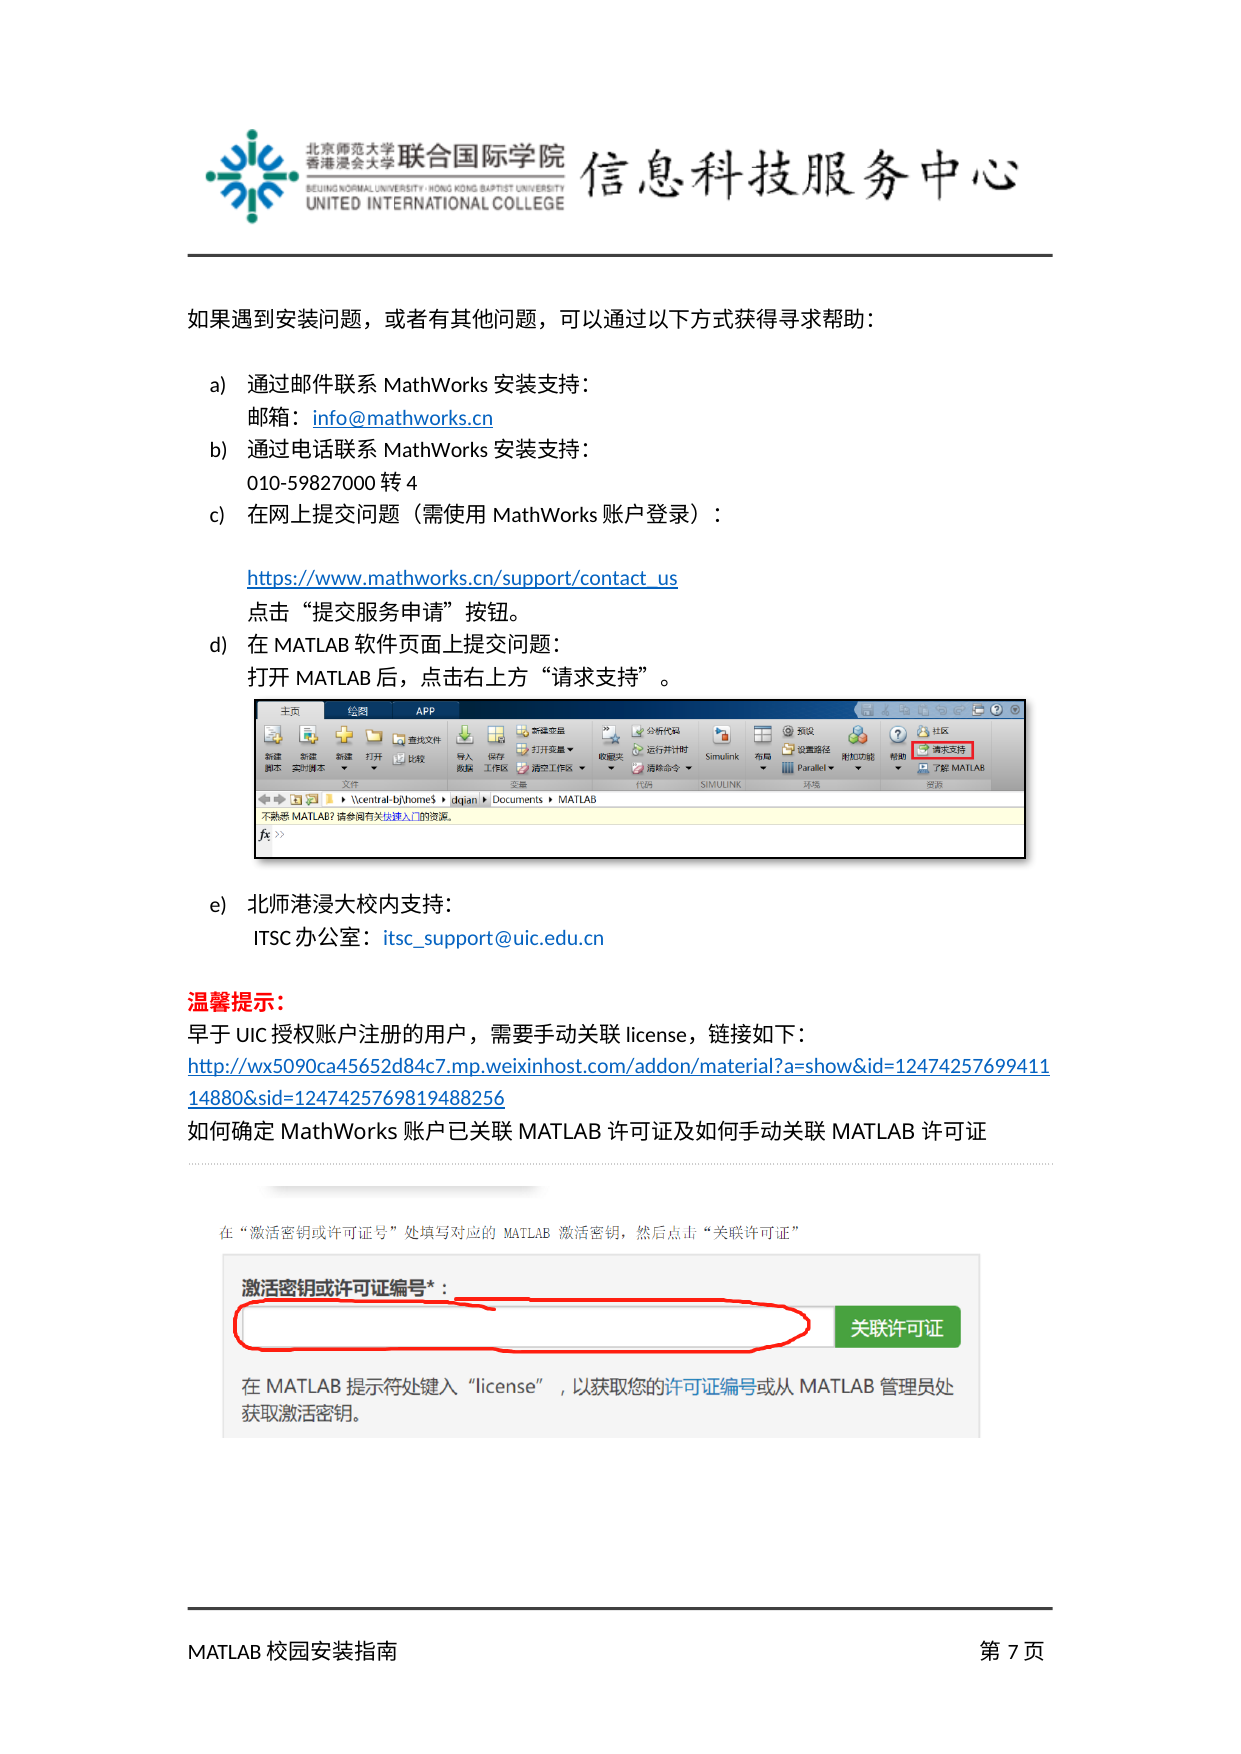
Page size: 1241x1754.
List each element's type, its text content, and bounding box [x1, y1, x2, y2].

list 北师港浸大校内支持： [209, 887, 1053, 919]
list 在网上提交问题（需使用 MathWorks 账户登录）： [209, 497, 1053, 529]
list 010-59827000转4 [247, 464, 1053, 497]
list 打开 MATLAB 后，点击右上方“请求支持”。 [247, 659, 1053, 692]
text http://wx5090ca45652d84c7.mp.weixinhost.com/addon/material?a=show&id=1247425769941114880&sid=1247425769819488256 [187, 1049, 1053, 1114]
text 如果遇到安装问题，或者有其他问题，可以通过以下方式获得寻求帮助： [187, 302, 1053, 334]
list 通过邮件联系 MathWorks 安装支持： [209, 367, 1053, 399]
text ITSC办公室：itsc_support@uic.edu.cn [187, 919, 1053, 952]
list 通过电话联系 MathWorks 安装支持： [209, 432, 1053, 464]
list https://www.mathworks.cn/support/contact_us [247, 562, 1053, 594]
list 邮箱：info@mathworks.cn [247, 399, 1053, 432]
picture [187, 100, 1053, 236]
text 如何确定 MathWorks 账户已关联 MATLAB 许可证及如何手动关联 MATLAB 许可证 [187, 1114, 1053, 1165]
text 温馨提示： [187, 984, 1053, 1017]
list 点击“提交服务申请”按钮。 [247, 594, 1053, 627]
text 早于UIC授权账户注册的用户，需要手动关联license，链接如下： [187, 1017, 1053, 1049]
picture [256, 701, 1024, 857]
list 在 MATLAB 软件页面上提交问题： [209, 627, 1053, 659]
picture [187, 1186, 1053, 1438]
